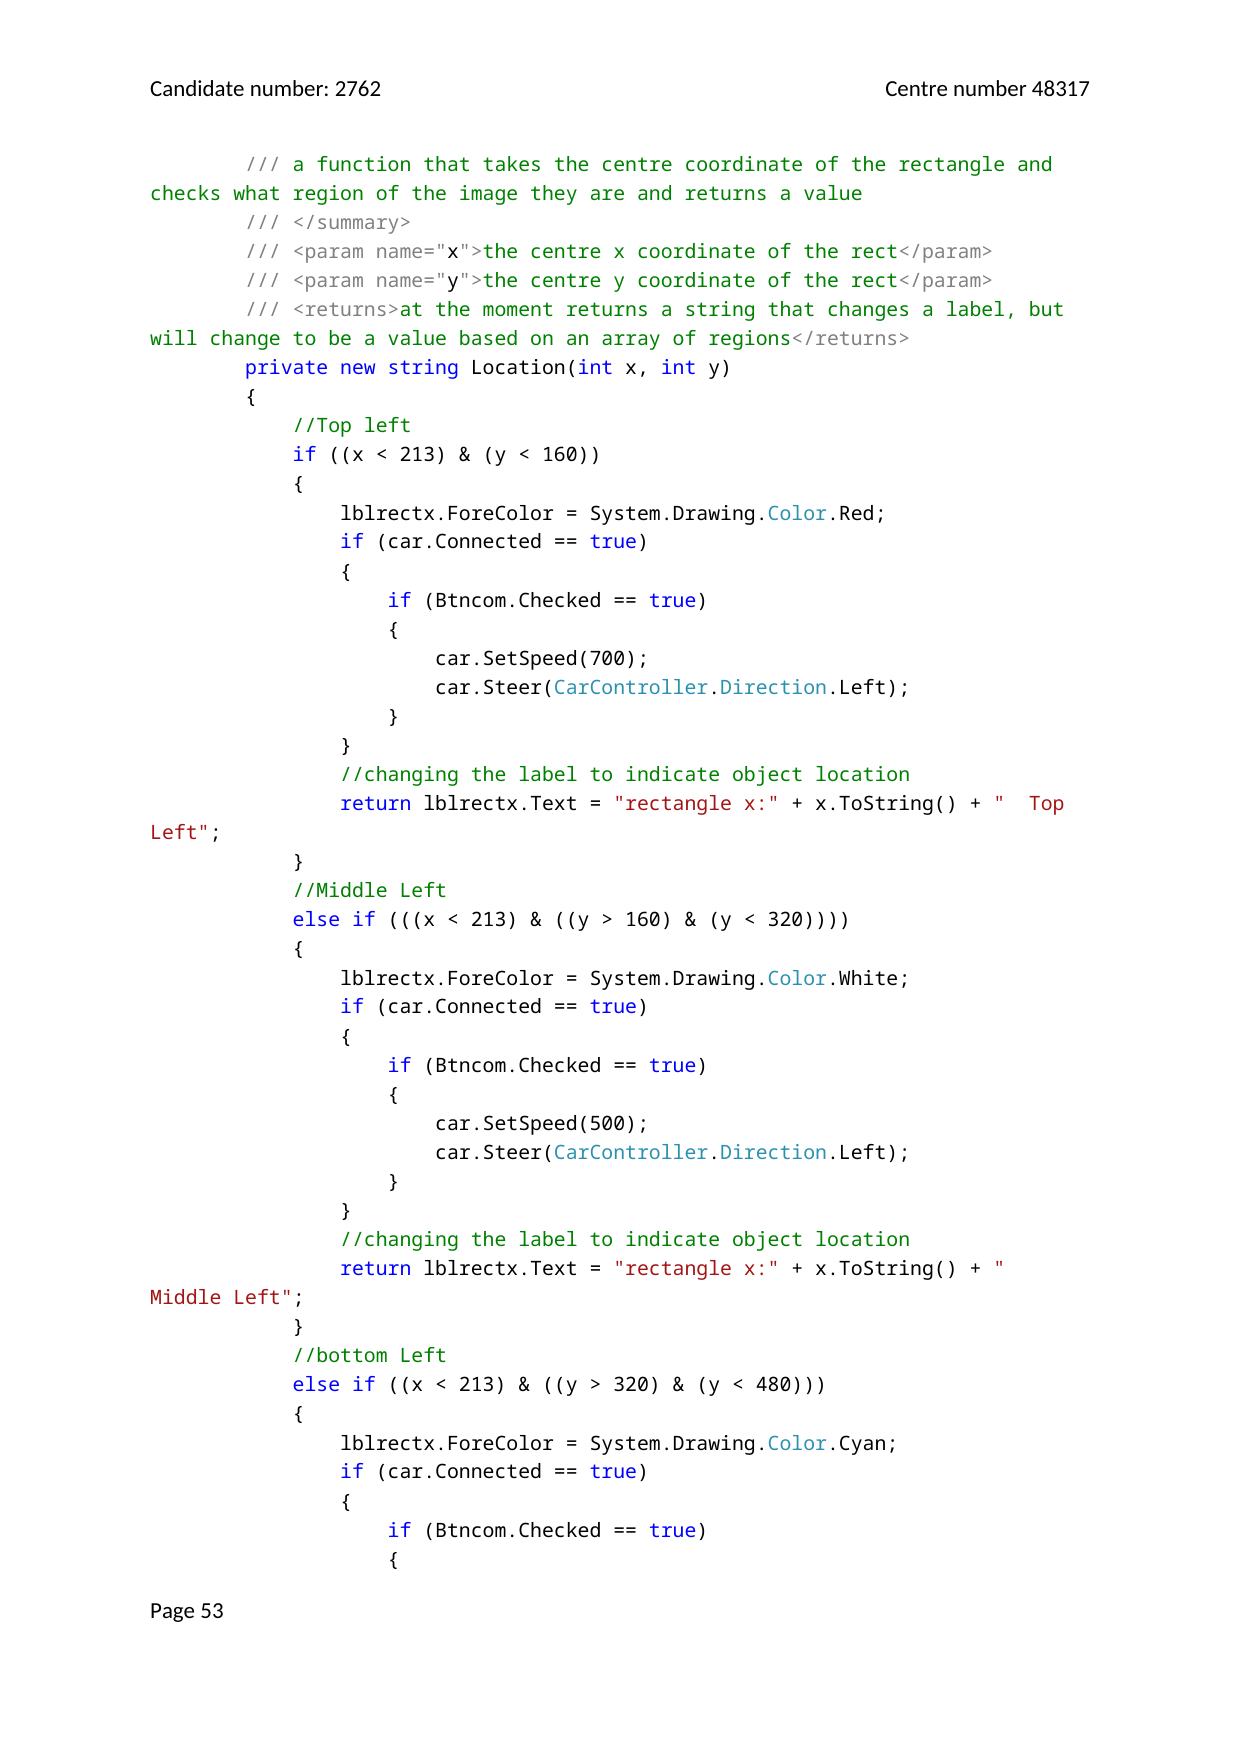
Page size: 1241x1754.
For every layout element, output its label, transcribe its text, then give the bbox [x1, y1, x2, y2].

text if (Btncom.Checked == true) [150, 1516, 1090, 1543]
text { [150, 1080, 1090, 1107]
text car.SetSpeed(700); [150, 644, 1090, 671]
text return lblrectx.Text = "rectangle x:" + x.ToString() + " Top Left"; [150, 789, 1090, 845]
text /// a function that takes the centre coordinate of the rectangle and checks what region of the image they are and returns a value [150, 150, 1090, 206]
text //bottom Left [150, 1342, 1090, 1368]
text { [150, 615, 1090, 642]
text lblrectx.ForeColor = System.Drawing.Color.Cyan; [150, 1429, 1090, 1456]
text /// </summary> [150, 208, 1090, 235]
text } [150, 702, 1090, 729]
text lblrectx.ForeColor = System.Drawing.Color.Red; [150, 499, 1090, 526]
text } [150, 1167, 1090, 1194]
text /// <param name="x">the centre x coordinate of the rect</param> [150, 237, 1090, 264]
text } [150, 1312, 1090, 1339]
text //Middle Left [150, 877, 1090, 903]
text //Top left [150, 412, 1090, 438]
text { [150, 1400, 1090, 1427]
text car.Steer(CarController.Direction.Left); [150, 1138, 1090, 1165]
text lblrectx.ForeColor = System.Drawing.Color.White; [150, 964, 1090, 991]
text { [150, 1545, 1090, 1572]
text if ((x < 213) & (y < 160)) [150, 441, 1090, 468]
text if (Btncom.Checked == true) [150, 586, 1090, 613]
text { [150, 1487, 1090, 1514]
text if (car.Connected == true) [150, 993, 1090, 1020]
text if (Btncom.Checked == true) [150, 1051, 1090, 1078]
text return lblrectx.Text = "rectangle x:" + x.ToString() + " Middle Left"; [150, 1254, 1090, 1310]
text /// <returns>at the moment returns a string that changes a label, but will change to be a value based on an array of regions</returns> [150, 295, 1090, 351]
text if (car.Connected == true) [150, 1458, 1090, 1485]
text { [150, 382, 1090, 409]
text if (car.Connected == true) [150, 528, 1090, 555]
text } [150, 847, 1090, 874]
text /// <param name="y">the centre y coordinate of the rect</param> [150, 266, 1090, 293]
text { [150, 470, 1090, 497]
text //changing the label to indicate object location [150, 1225, 1090, 1252]
text else if ((x < 213) & ((y > 320) & (y < 480))) [150, 1371, 1090, 1398]
text else if (((x < 213) & ((y > 160) & (y < 320)))) [150, 906, 1090, 933]
text } [150, 1196, 1090, 1223]
text private new string Location(int x, int y) [150, 353, 1090, 380]
text { [150, 935, 1090, 962]
text car.SetSpeed(500); [150, 1109, 1090, 1136]
text { [150, 557, 1090, 584]
text } [150, 731, 1090, 758]
text { [150, 1022, 1090, 1049]
text //changing the label to indicate object location [150, 760, 1090, 787]
text car.Steer(CarController.Direction.Left); [150, 673, 1090, 700]
